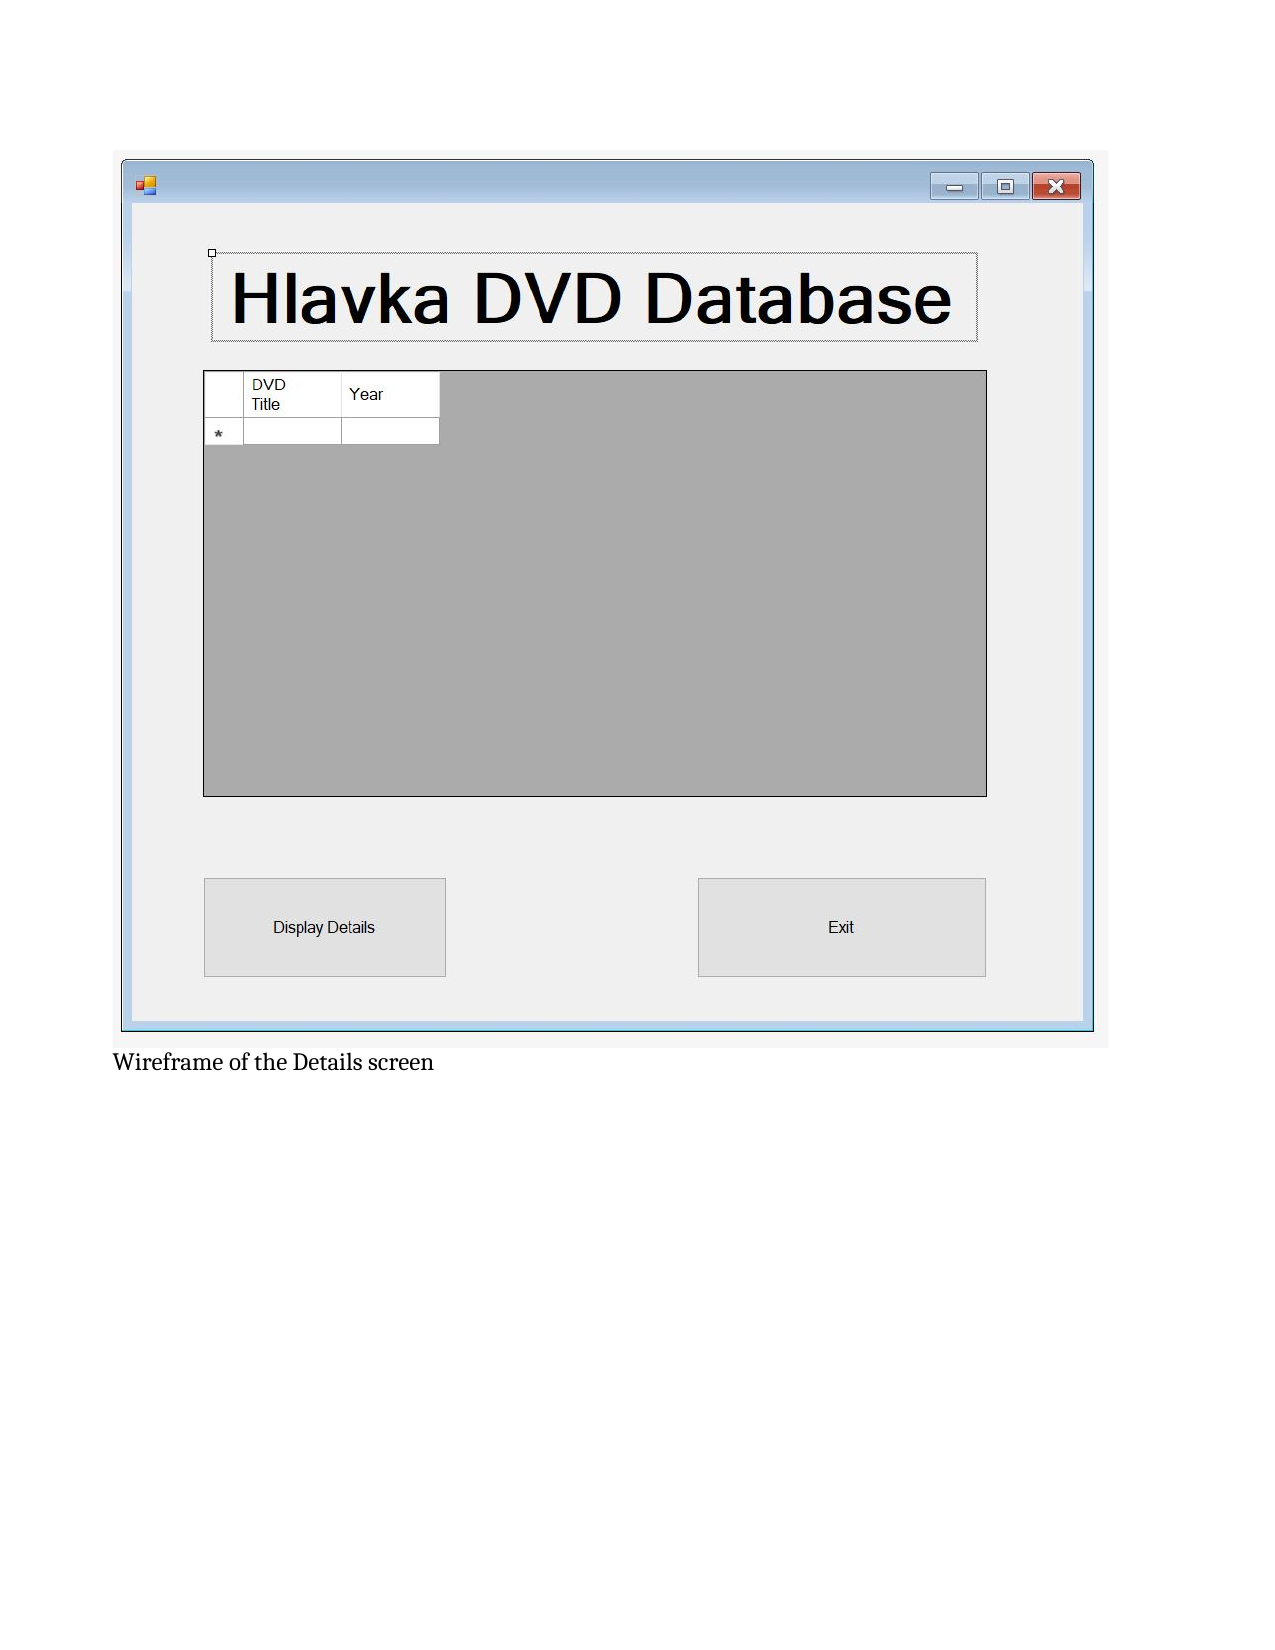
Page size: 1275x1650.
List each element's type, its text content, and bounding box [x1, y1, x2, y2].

picture [112, 150, 1109, 1048]
text Wireframe of the Details screen [112, 1048, 1087, 1077]
